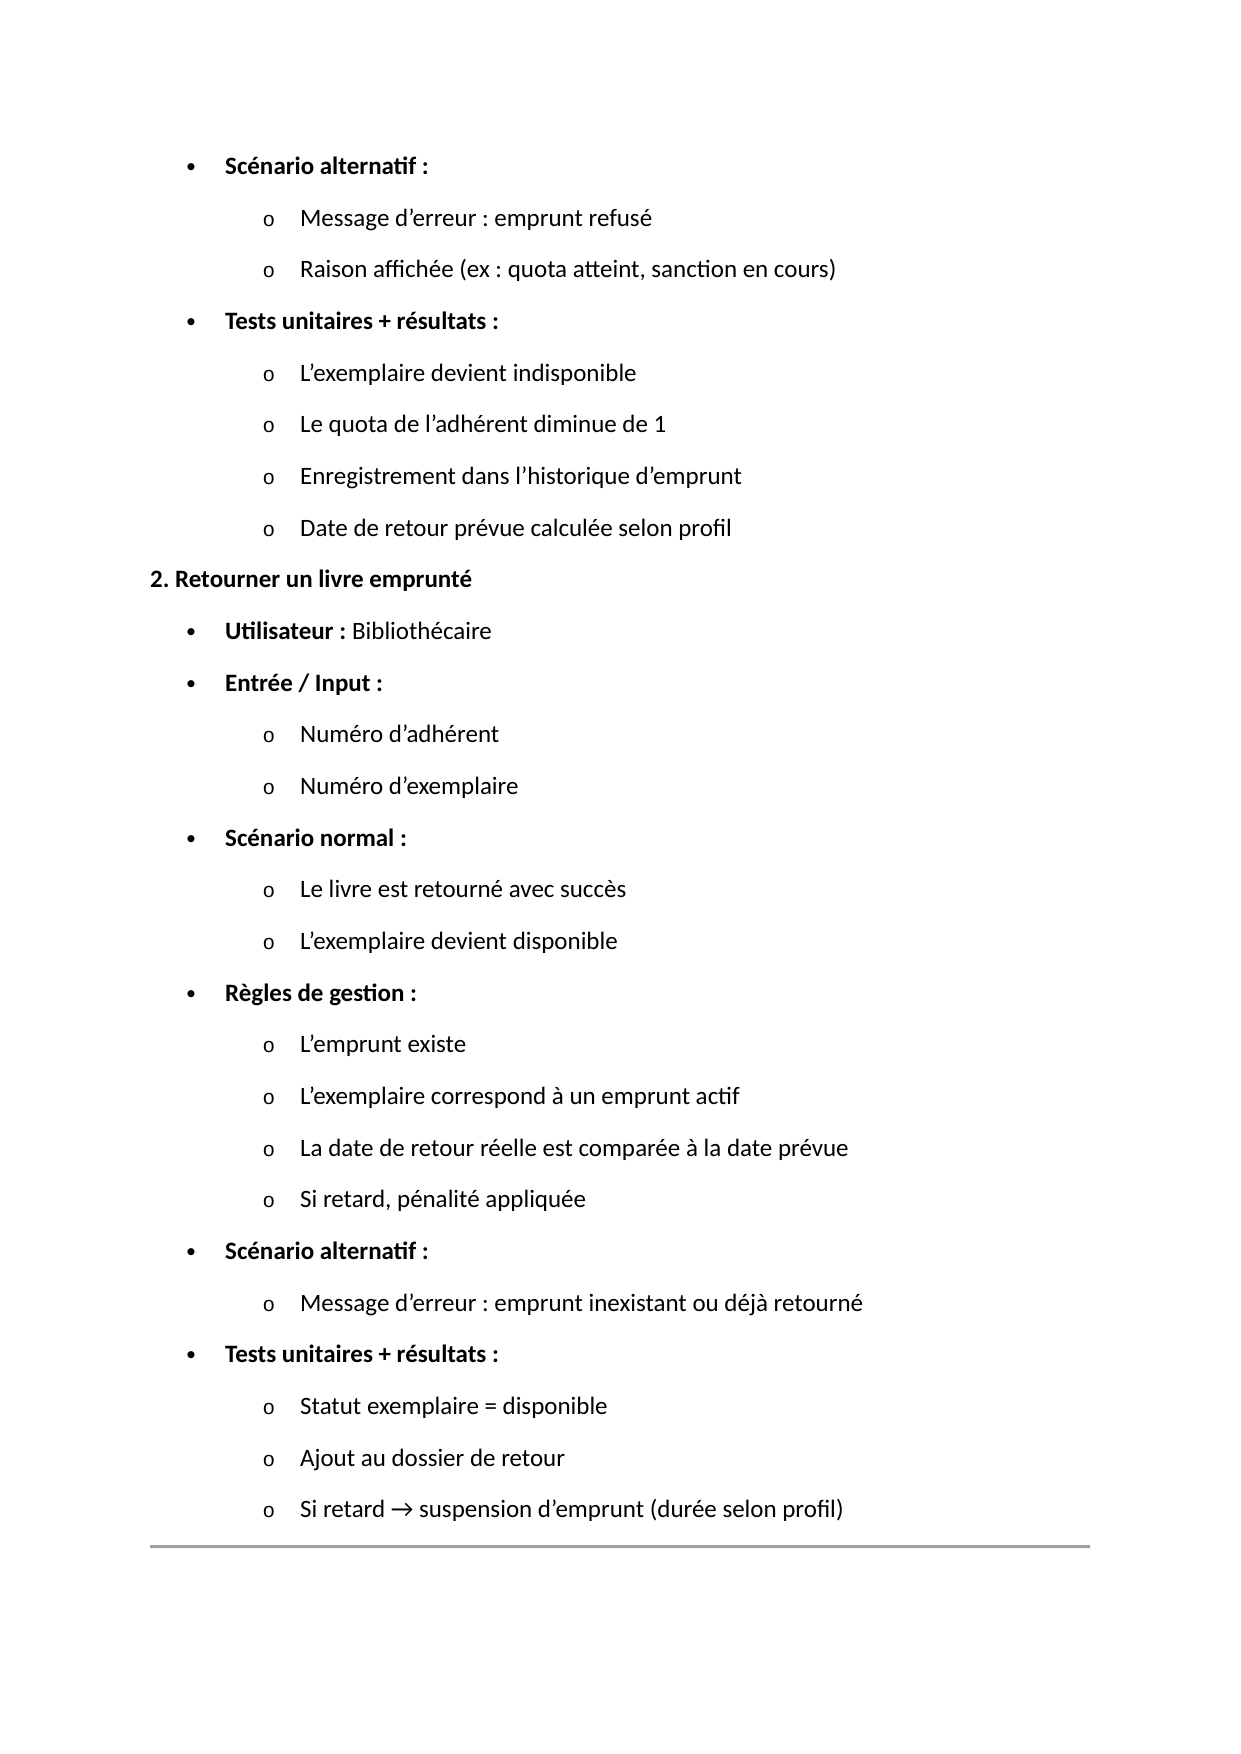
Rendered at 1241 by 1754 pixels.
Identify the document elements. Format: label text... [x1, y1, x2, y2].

list Raison affichée (ex : quota atteint, sanction en cours) [262, 253, 1090, 284]
list L’emprunt existe [262, 1028, 1090, 1059]
list Numéro d’adhérent [262, 718, 1090, 749]
list Scénario normal : [187, 822, 1090, 852]
list Tests unitaires + résultats : [187, 1338, 1090, 1369]
list Enregistrement dans l’historique d’emprunt [262, 460, 1090, 491]
list Date de retour prévue calculée selon profil [262, 512, 1090, 542]
list Le livre est retourné avec succès [262, 873, 1090, 904]
list L’exemplaire devient disponible [262, 925, 1090, 956]
list Si retard → suspension d’emprunt (durée selon profil) [262, 1493, 1090, 1524]
list Message d’erreur : emprunt inexistant ou déjà retourné [262, 1287, 1090, 1317]
list Ajout au dossier de retour [262, 1442, 1090, 1472]
list Message d’erreur : emprunt refusé [262, 202, 1090, 232]
list Numéro d’exemplaire [262, 770, 1090, 801]
list Utilisateur : Bibliothécaire [187, 615, 1090, 646]
list L’exemplaire correspond à un emprunt actif [262, 1080, 1090, 1111]
list Statut exemplaire = disponible [262, 1390, 1090, 1421]
list Scénario alternatif : [187, 150, 1090, 181]
list L’exemplaire devient indisponible [262, 357, 1090, 387]
list Le quota de l’adhérent diminue de 1 [262, 408, 1090, 439]
list Tests unitaires + résultats : [187, 305, 1090, 336]
list La date de retour réelle est comparée à la date prévue [262, 1132, 1090, 1162]
list Entrée / Input : [187, 667, 1090, 697]
list Scénario alternatif : [187, 1235, 1090, 1266]
text 2. Retourner un livre emprunté [150, 563, 1090, 594]
list Si retard, pénalité appliquée [262, 1183, 1090, 1214]
list Règles de gestion : [187, 977, 1090, 1007]
